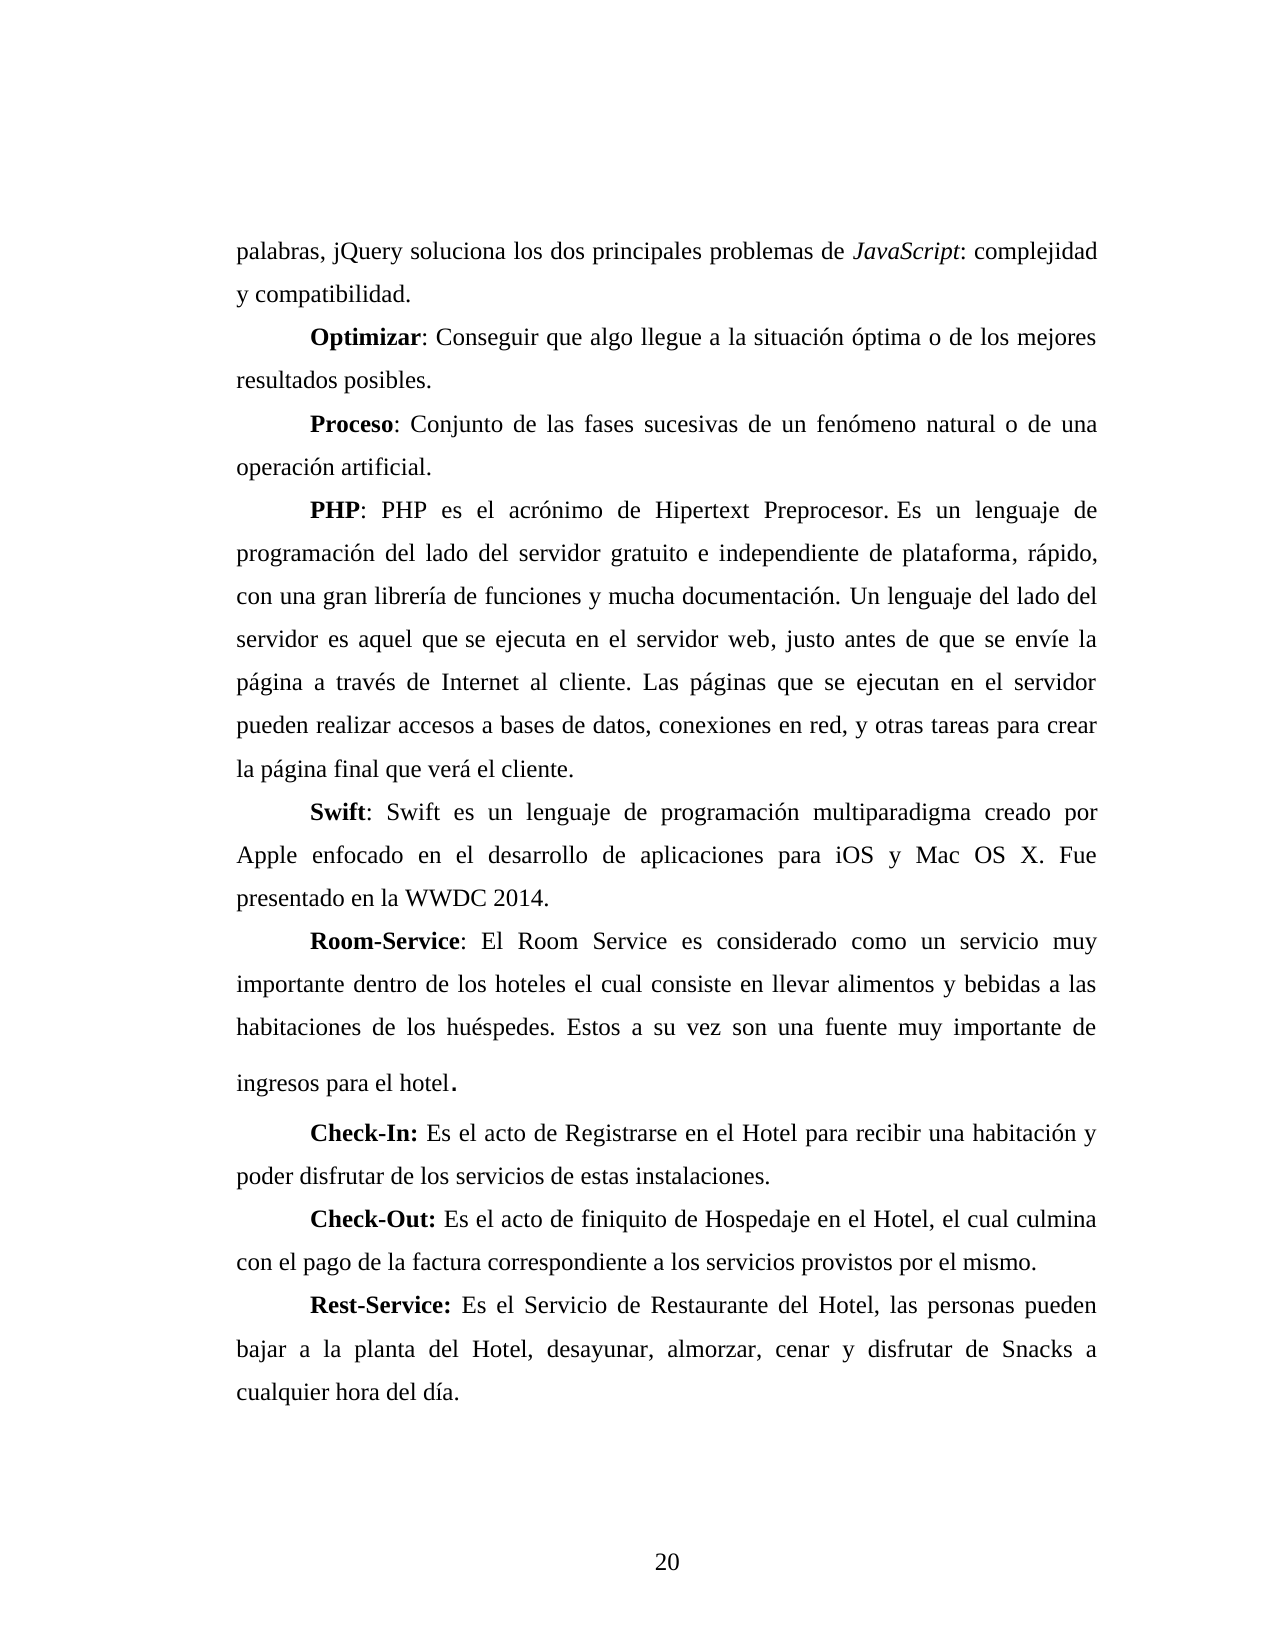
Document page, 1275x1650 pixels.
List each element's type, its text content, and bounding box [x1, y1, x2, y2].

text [236, 236, 1098, 308]
text Optimizar: Conseguir que algo llegue a la situación óptima o de los mejores resultados posibles. [236, 322, 1098, 394]
text Proceso: Conjunto de las fases sucesivas de un fenómeno natural o de una operación artificial. [236, 409, 1098, 481]
text Check-In: Es el acto de Registrarse en el Hotel para recibir una habitación y poder disfrutar de los servicios de estas instalaciones. [236, 1118, 1098, 1190]
text Room-Service: El Room Service es considerado como un servicio muy importante dentro de los hoteles el cual consiste en llevar alimentos y bebidas a las habitaciones de los huéspedes. Estos a su vez son una fuente muy importante de ingresos para el hotel. [236, 926, 1098, 1099]
text Check-Out: Es el acto de finiquito de Hospedaje en el Hotel, el cual culmina con el pago de la factura correspondiente a los servicios provistos por el mismo. [236, 1204, 1098, 1276]
text Rest-Service: Es el Servicio de Restaurante del Hotel, las personas pueden bajar a la planta del Hotel, desayunar, almorzar, cenar y disfrutar de Snacks a cualquier hora del día. [236, 1291, 1098, 1406]
text PHP: PHP es el acrónimo de Hipertext Preprocesor. Es un lenguaje de programación del lado del servidor gratuito e independiente de plataforma, rápido, con una gran librería de funciones y mucha documentación. Un lenguaje del lado del servidor es aquel que se ejecuta en el servidor web, justo antes de que se envíe la página a través de Internet al cliente. Las páginas que se ejecutan en el servidor pueden realizar accesos a bases de datos, conexiones en red, y otras tareas para crear la página final que verá el cliente. [236, 567, 1098, 782]
text PHP: PHP es el acrónimo de Hipertext Preprocesor. Es un lenguaje de programación del lado del servidor gratuito e independiente de plataforma, rápido, con una gran librería de funciones y mucha documentación. Un lenguaje del lado del servidor es aquel que se ejecuta en el servidor web, justo antes de que se envíe la página a través de Internet al cliente. Las páginas que se ejecutan en el servidor pueden realizar accesos a bases de datos, conexiones en red, y otras tareas para crear la página final que verá el cliente. [236, 495, 1098, 538]
text Swift: Swift es un lenguaje de programación multiparadigma creado por Apple enfocado en el desarrollo de aplicaciones para iOS y Mac OS X. Fue presentado en la WWDC 2014. [236, 797, 1098, 912]
